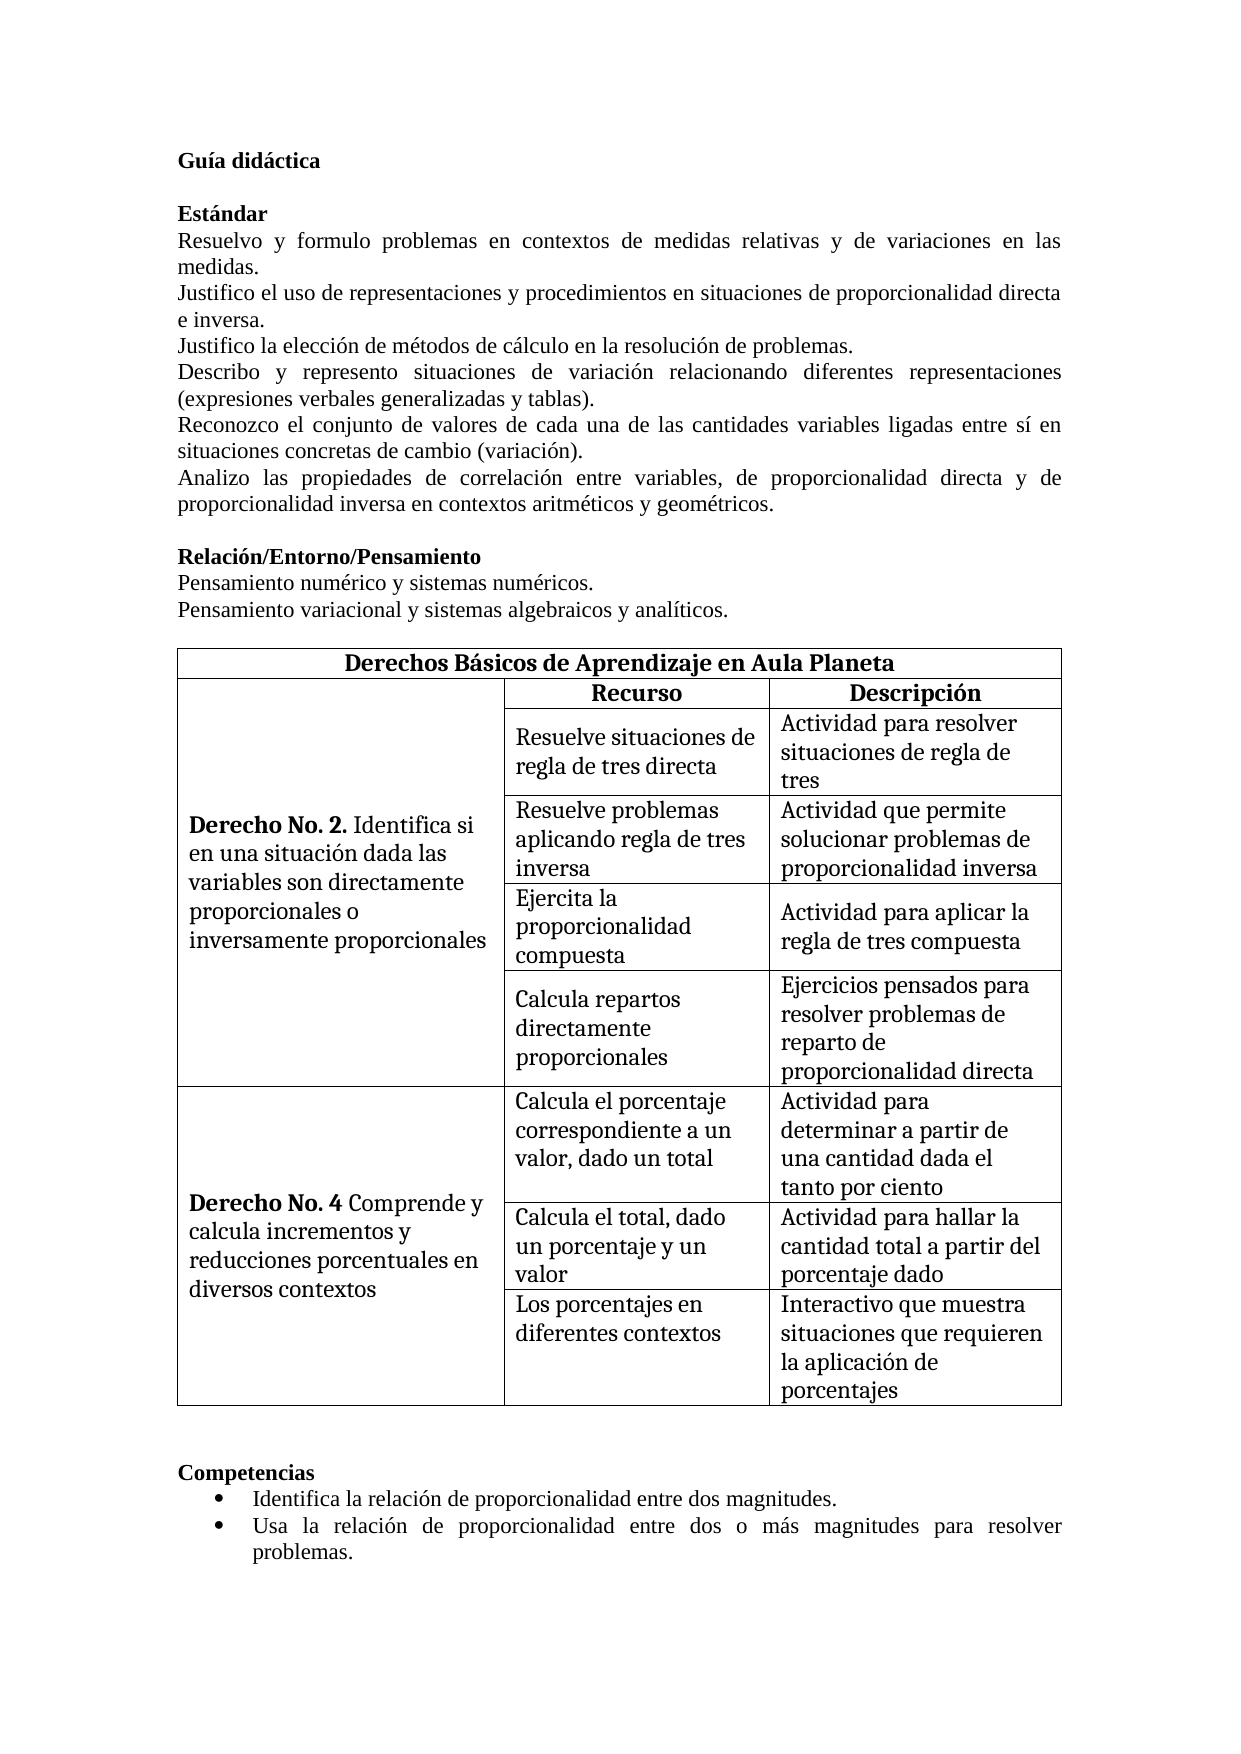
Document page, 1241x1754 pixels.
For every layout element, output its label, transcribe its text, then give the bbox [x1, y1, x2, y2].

table_cell [770, 884, 1061, 970]
table_cell [505, 709, 769, 795]
table_cell [770, 796, 1061, 882]
table_cell [505, 796, 769, 882]
text Pensamiento variacional y sistemas algebraicos y analíticos. [177, 596, 1063, 622]
text Describo y represento situaciones de variación relacionando diferentes representaciones (expresiones verbales generalizadas y tablas). [177, 358, 1063, 411]
table_cell [505, 1087, 769, 1202]
list Identifica la relación de proporcionalidad entre dos magnitudes. [215, 1485, 1063, 1512]
table_cell [770, 1290, 1061, 1405]
text Guía didáctica [177, 148, 1063, 174]
table_cell [770, 971, 1061, 1086]
table_cell [770, 1203, 1061, 1289]
list Usa la relación de proporcionalidad entre dos o más magnitudes para resolver problemas. [215, 1512, 1063, 1564]
text Resuelvo y formulo problemas en contextos de medidas relativas y de variaciones en las medidas. [177, 227, 1063, 279]
table_cell [770, 709, 1061, 795]
text Analizo las propiedades de correlación entre variables, de proporcionalidad directa y de proporcionalidad inversa en contextos aritméticos y geométricos. [177, 464, 1063, 517]
text Relación/Entorno/Pensamiento [177, 543, 1063, 569]
table_cell [505, 971, 769, 1086]
table_cell [505, 679, 769, 708]
table_header [178, 649, 1061, 678]
text Competencias [177, 1459, 1063, 1485]
text Justifico el uso de representaciones y procedimientos en situaciones de proporcionalidad directa e inversa. [177, 279, 1063, 332]
text Justifico la elección de métodos de cálculo en la resolución de problemas. [177, 332, 1063, 358]
text Pensamiento numérico y sistemas numéricos. [177, 569, 1063, 596]
table_cell [505, 1290, 769, 1405]
table_cell [178, 1087, 504, 1405]
table_cell [770, 1087, 1061, 1202]
table_cell [178, 679, 504, 1086]
text Estándar [177, 200, 1063, 227]
table_cell [505, 884, 769, 970]
text Reconozco el conjunto de valores de cada una de las cantidades variables ligadas entre sí en situaciones concretas de cambio (variación). [177, 411, 1063, 464]
table_cell [505, 1203, 769, 1289]
table_cell [770, 679, 1061, 708]
